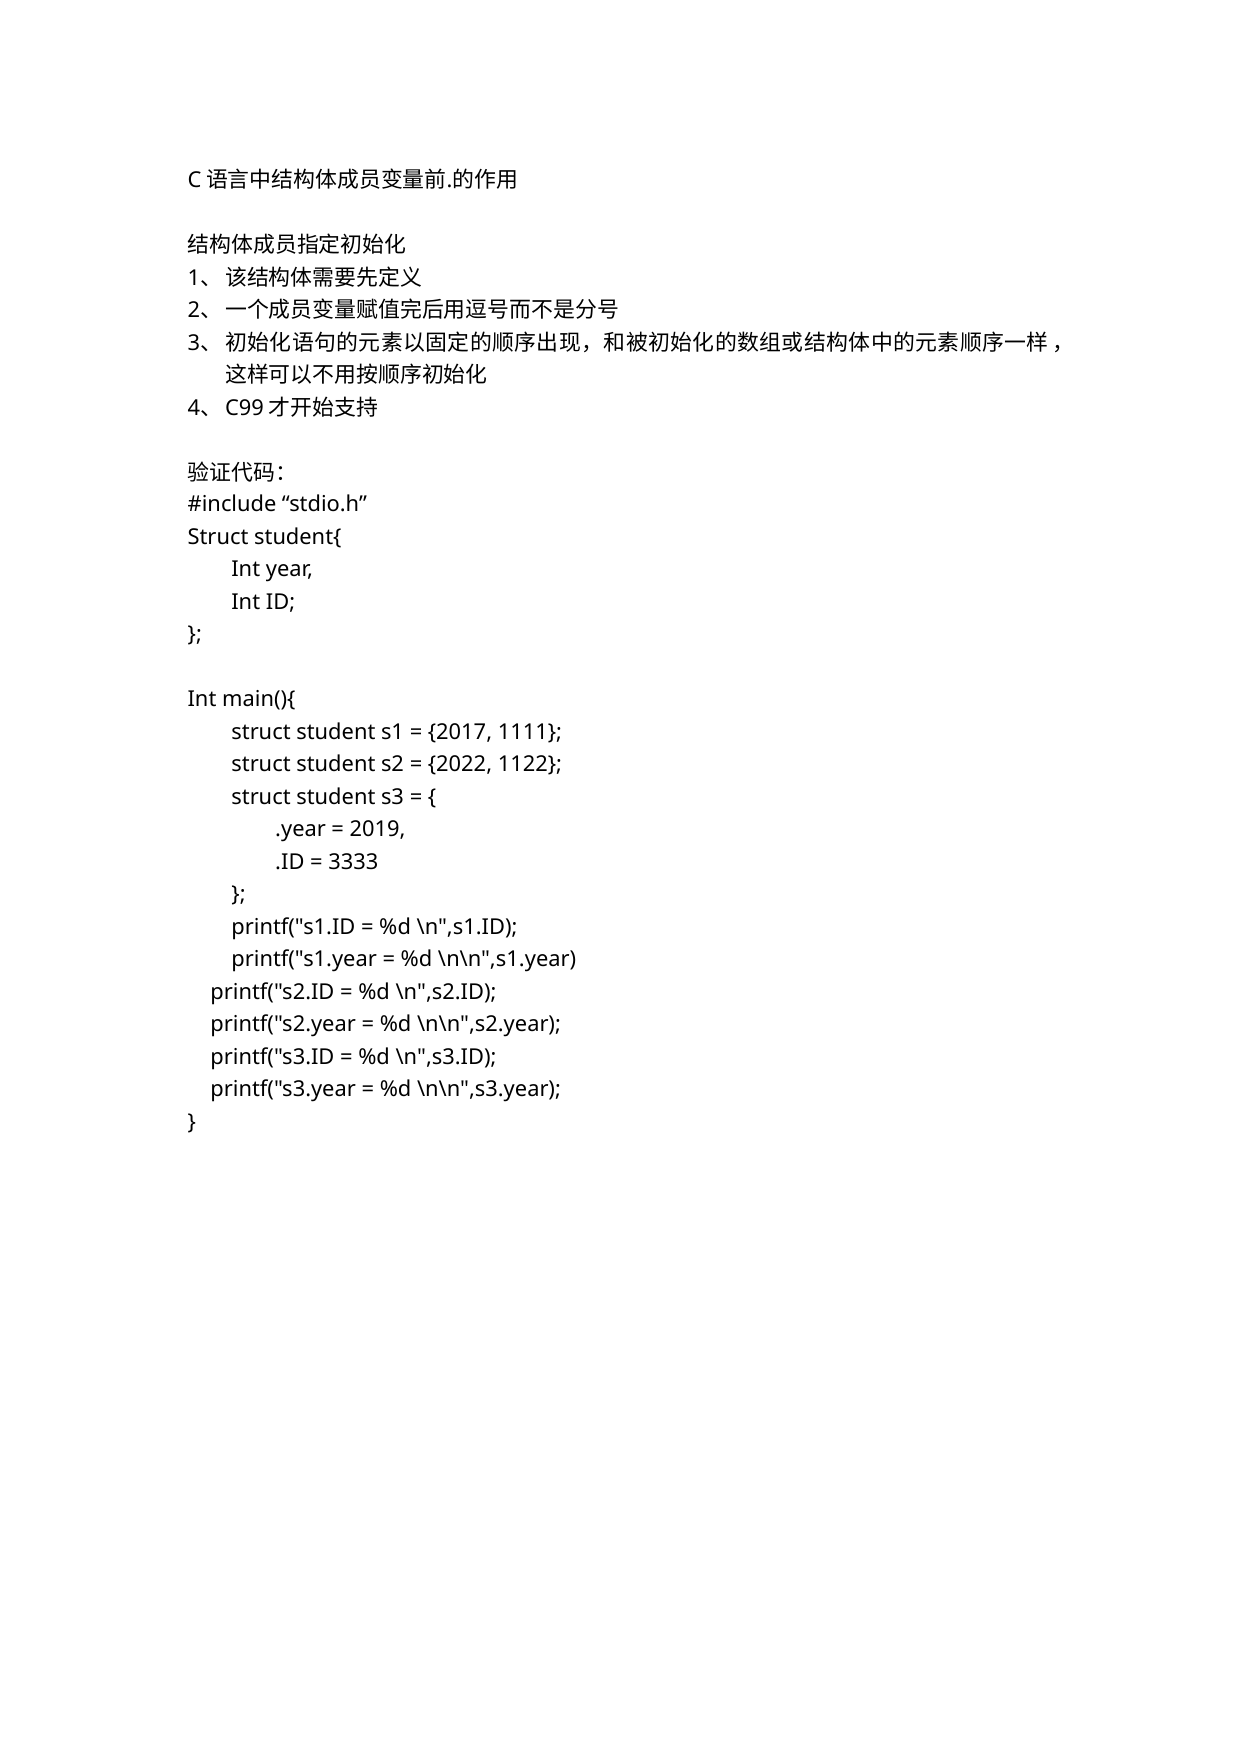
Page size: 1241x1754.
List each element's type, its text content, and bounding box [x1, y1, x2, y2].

text printf("s2.ID = %d \n",s2.ID); [187, 974, 1053, 1007]
list 一个成员变量赋值完后用逗号而不是分号 [187, 292, 1053, 324]
text .year = 2019, [187, 812, 1053, 844]
text Int year, [187, 552, 1053, 584]
text 结构体成员指定初始化 [187, 227, 1053, 259]
list 初始化语句的元素以固定的顺序出现，和被初始化的数组或结构体中的元素顺序一样，这样可以不用按顺序初始化 [187, 324, 1053, 389]
text }; [187, 877, 1053, 909]
text Struct student{ [187, 519, 1053, 552]
text printf("s3.ID = %d \n",s3.ID); [187, 1039, 1053, 1072]
text printf("s2.year = %d \n\n",s2.year); [187, 1007, 1053, 1039]
text struct student s2 = {2022, 1122}; [187, 747, 1053, 779]
text printf("s1.year = %d \n\n",s1.year) [187, 942, 1053, 974]
text } [187, 1104, 1053, 1137]
text }; [187, 617, 1053, 649]
text printf("s3.year = %d \n\n",s3.year); [187, 1072, 1053, 1104]
list 该结构体需要先定义 [187, 259, 1053, 292]
text Int ID; [187, 584, 1053, 617]
text struct student s3 = { [187, 779, 1053, 812]
text .ID = 3333 [187, 844, 1053, 877]
text 验证代码： [187, 454, 1053, 487]
text printf("s1.ID = %d \n",s1.ID); [187, 909, 1053, 942]
text C语言中结构体成员变量前.的作用 [187, 162, 1053, 194]
list C99才开始支持 [187, 389, 1053, 422]
text Int main(){ struct student s1 = {2017, 1111}; [187, 682, 1053, 747]
text #include “stdio.h” [187, 487, 1053, 519]
